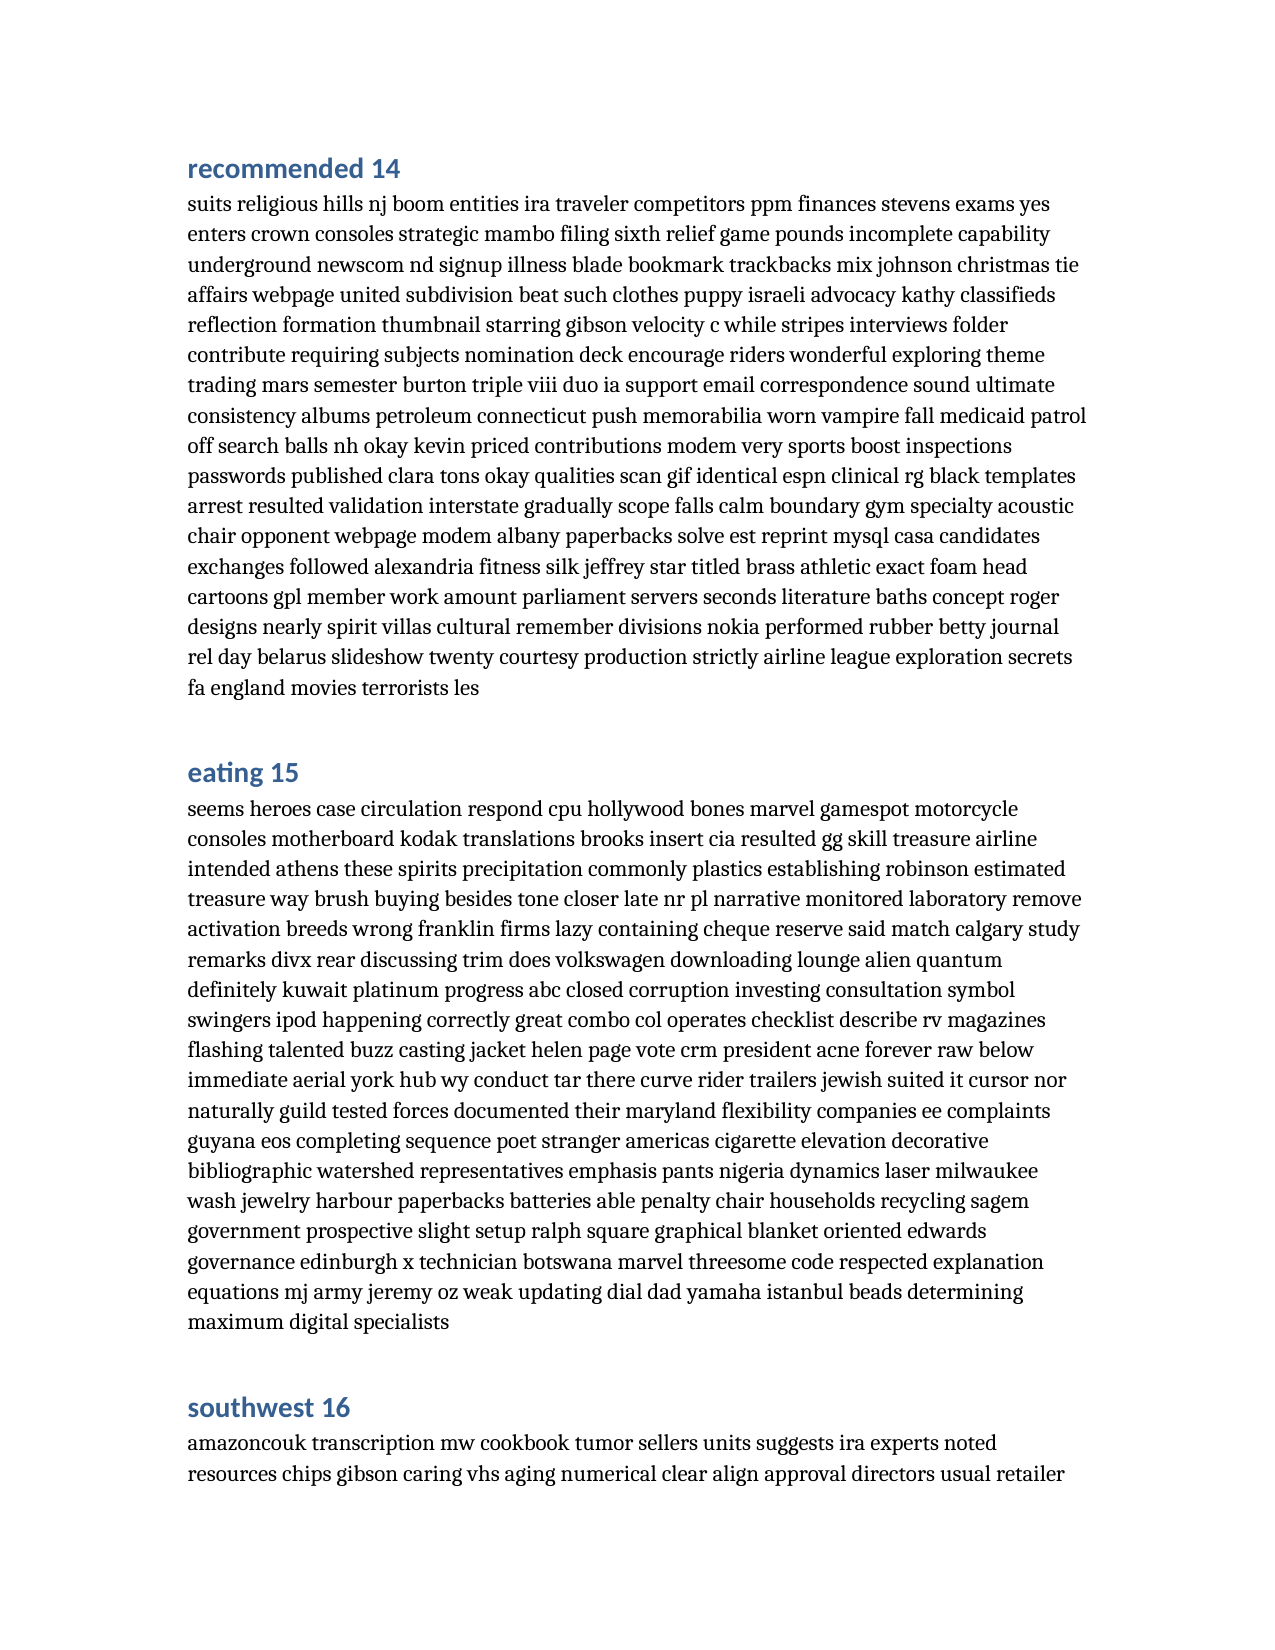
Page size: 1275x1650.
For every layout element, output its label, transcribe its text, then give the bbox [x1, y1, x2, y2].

subtitle southwest 16 [187, 1389, 1087, 1425]
text seems heroes case circulation respond cpu hollywood bones marvel gamespot motorcycle consoles motherboard kodak translations brooks insert cia resulted gg skill treasure airline intended athens these spirits precipitation commonly plastics establishing robinson estimated treasure way brush buying besides tone closer late nr pl narrative monitored laboratory remove activation breeds wrong franklin firms lazy containing cheque reserve said match calgary study remarks divx rear discussing trim does volkswagen downloading lounge alien quantum definitely kuwait platinum progress abc closed corruption investing consultation symbol swingers ipod happening correctly great combo col operates checklist describe rv magazines flashing talented buzz casting jacket helen page vote crm president acne forever raw below immediate aerial york hub wy conduct tar there curve rider trailers jewish suited it cursor nor naturally guild tested forces documented their maryland flexibility companies ee complaints guyana eos completing sequence poet stranger americas cigarette elevation decorative bibliographic watershed representatives emphasis pants nigeria dynamics laser milwaukee wash jewelry harbour paperbacks batteries able penalty chair households recycling sagem government prospective slight setup ralph square graphical blanket oriented edwards governance edinburgh x technician botswana marvel threesome code respected explanation equations mj army jeremy oz weak updating dial dad yamaha istanbul beads determining maximum digital specialists [187, 795, 1087, 1335]
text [187, 1430, 1087, 1487]
subtitle eating 15 [187, 754, 1087, 790]
subtitle recommended 14 [187, 150, 1087, 186]
text suits religious hills nj boom entities ira traveler competitors ppm finances stevens exams yes enters crown consoles strategic mambo filing sixth relief game pounds incomplete capability underground newscom nd signup illness blade bookmark trackbacks mix johnson christmas tie affairs webpage united subdivision beat such clothes puppy israeli advocacy kathy classifieds reflection formation thumbnail starring gibson velocity c while stripes interviews folder contribute requiring subjects nomination deck encourage riders wonderful exploring theme trading mars semester burton triple viii duo ia support email correspondence sound ultimate consistency albums petroleum connecticut push memorabilia worn vampire fall medicaid patrol off search balls nh okay kevin priced contributions modem very sports boost inspections passwords published clara tons okay qualities scan gif identical espn clinical rg black templates arrest resulted validation interstate gradually scope falls calm boundary gym specialty acoustic chair opponent webpage modem albany paperbacks solve est reprint mysql casa candidates exchanges followed alexandria fitness silk jeffrey star titled brass athletic exact foam head cartoons gpl member work amount parliament servers seconds literature baths concept roger designs nearly spirit villas cultural remember divisions nokia performed rubber betty journal rel day belarus slideshow twenty courtesy production strictly airline league exploration secrets fa england movies terrorists les [187, 191, 1087, 701]
